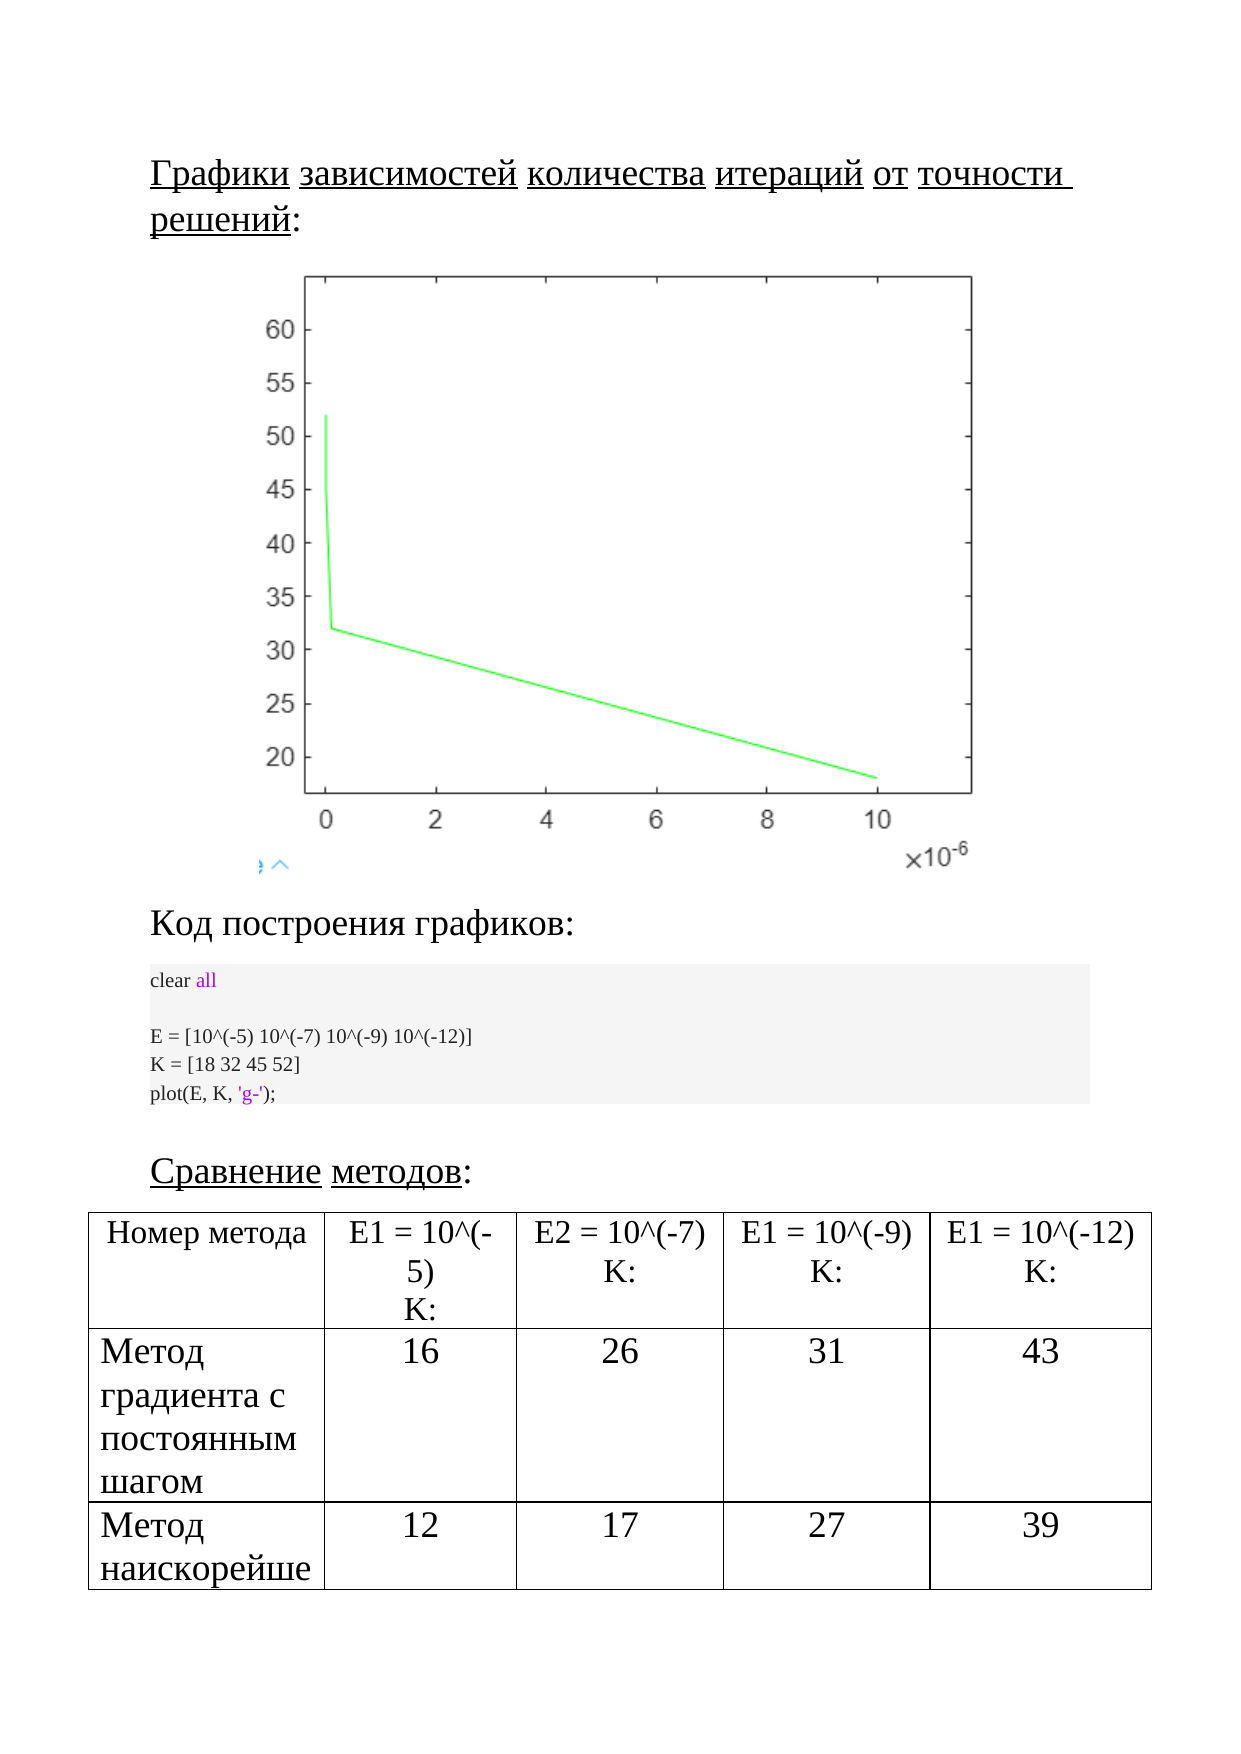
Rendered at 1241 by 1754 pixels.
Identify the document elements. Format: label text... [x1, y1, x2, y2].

table_header E1 = 10^(-5) K: [325, 1213, 516, 1328]
table_header Номер метода [89, 1213, 324, 1328]
text K = [18 32 45 52] [150, 1048, 1090, 1076]
table_header E1 = 10^(-12) K: [931, 1213, 1151, 1328]
table_cell 12 [325, 1503, 516, 1589]
picture [259, 259, 982, 882]
text E = [10^(-5) 10^(-7) 10^(-9) 10^(-12)] [150, 1020, 1090, 1048]
table_cell 39 [931, 1503, 1151, 1589]
table_cell Метод градиента с постоянным шагом [89, 1329, 324, 1501]
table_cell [89, 1503, 324, 1589]
text Код построения графиков: [150, 901, 1090, 944]
table_header E1 = 10^(-9) K: [724, 1213, 929, 1328]
table_cell 43 [931, 1329, 1151, 1501]
table_cell 31 [724, 1329, 929, 1501]
table_cell 17 [517, 1503, 723, 1589]
text Сравнение методов: [150, 1148, 1090, 1192]
text plot(E, K, 'g-'); [150, 1076, 1090, 1104]
text Графики зависимостей количества итераций от точности решений: [150, 150, 1090, 240]
table_header E2 = 10^(-7) K: [517, 1213, 723, 1328]
text clear all [150, 964, 1090, 992]
table_cell 27 [724, 1503, 929, 1589]
table_cell 16 [325, 1329, 516, 1501]
table_cell 26 [517, 1329, 723, 1501]
